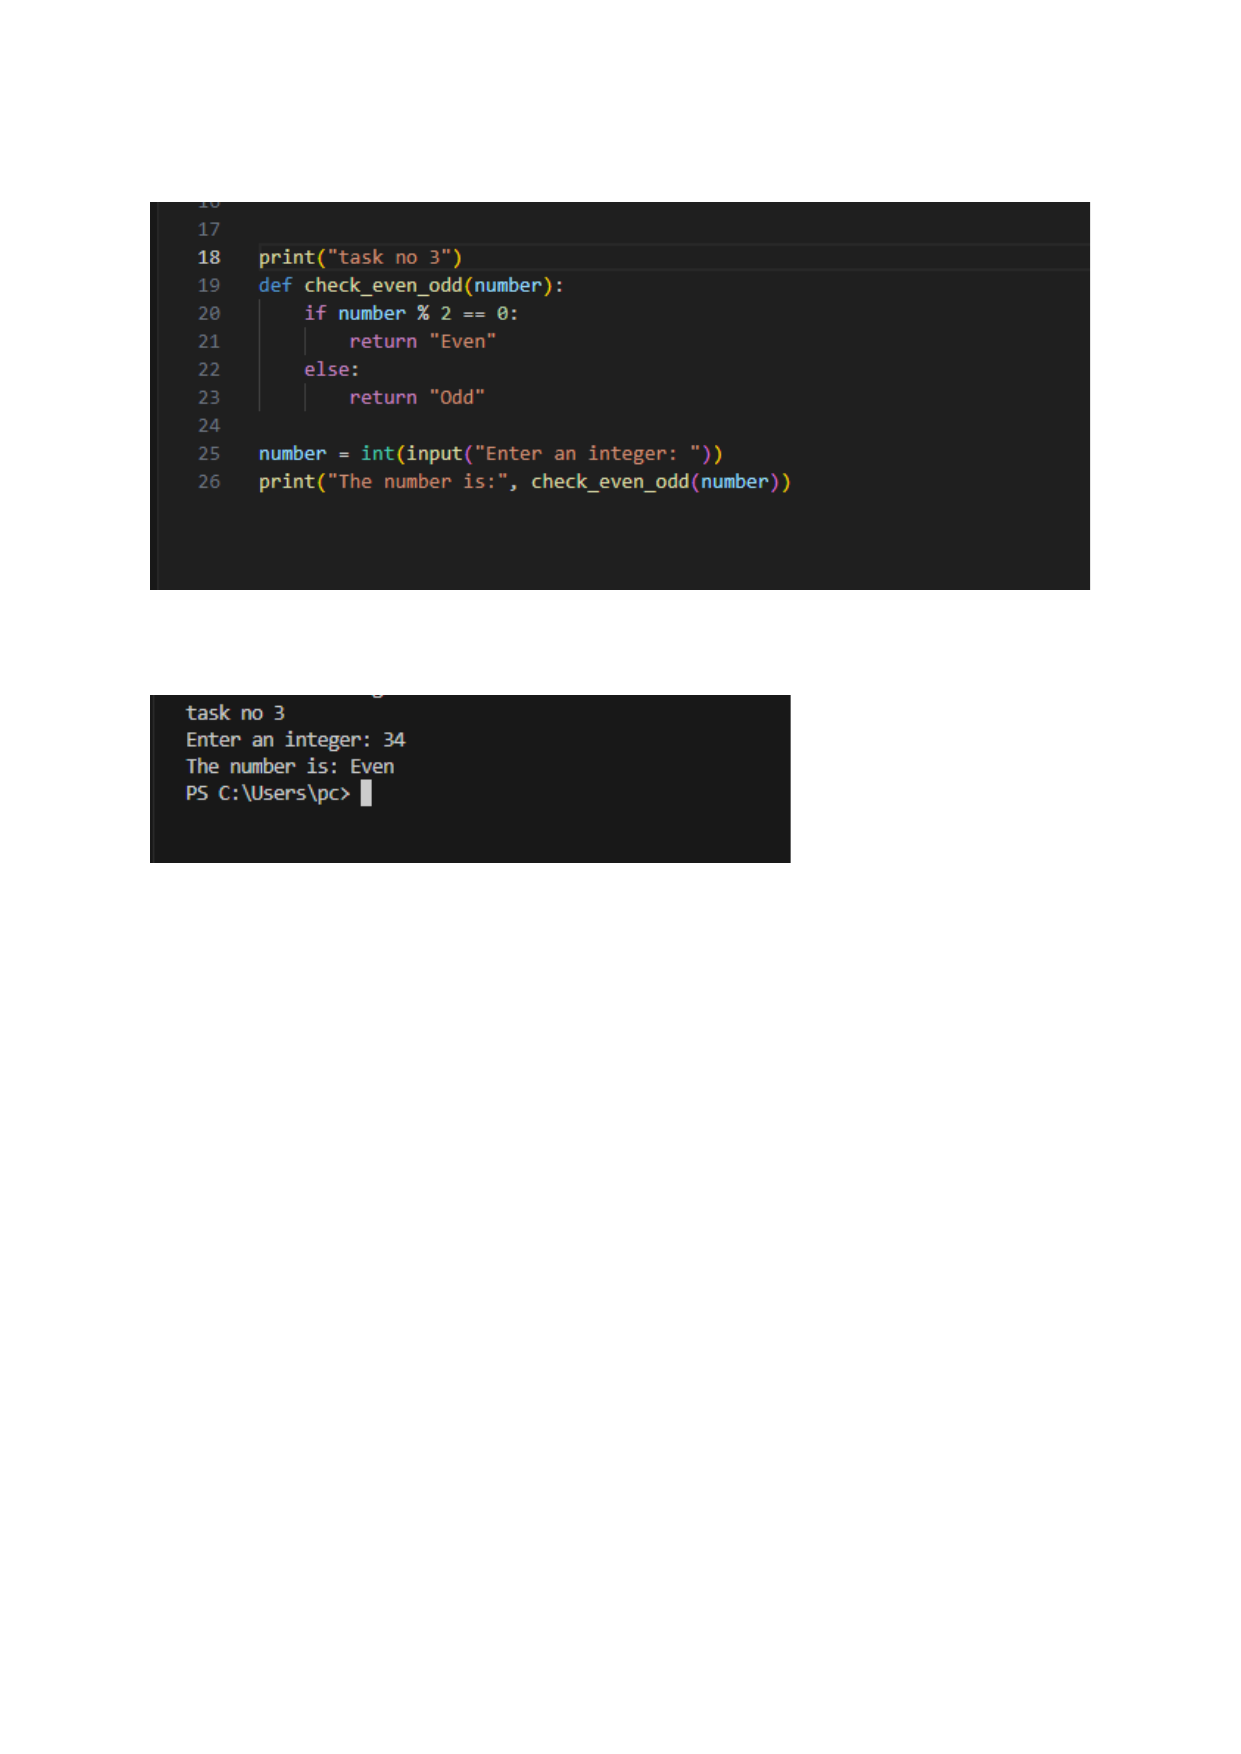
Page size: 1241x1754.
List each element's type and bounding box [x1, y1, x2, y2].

picture [150, 202, 1091, 590]
picture [150, 695, 791, 863]
